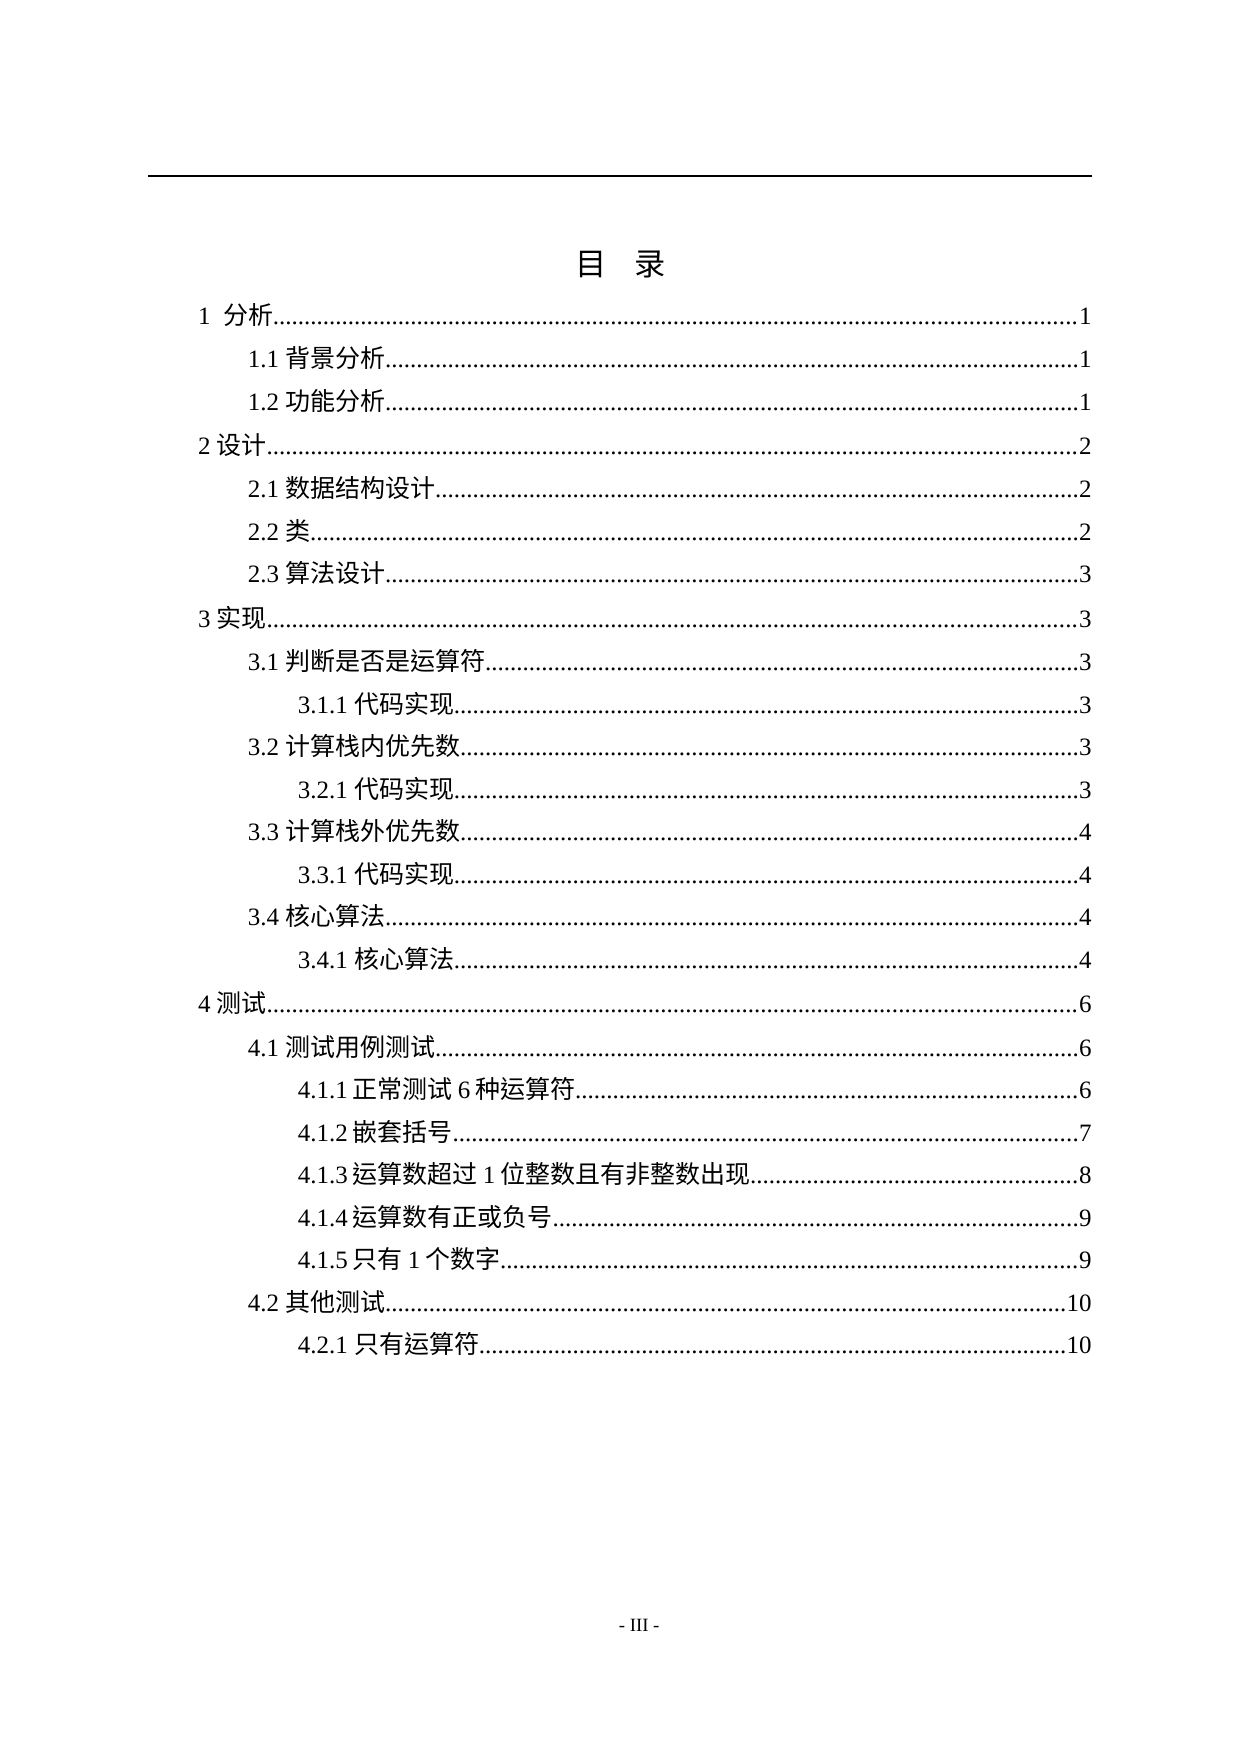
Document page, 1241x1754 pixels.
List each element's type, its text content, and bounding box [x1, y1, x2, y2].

text 2.2 类 2 [198, 514, 1092, 548]
text 4.2 其他测试 10 [198, 1284, 1092, 1318]
text 4.1.2嵌套括号 7 [248, 1114, 1092, 1148]
text 3.4.1 核心算法 4 [248, 941, 1092, 976]
text 3.1 判断是否是运算符 3 [198, 644, 1092, 678]
text 3.2 计算栈内优先数 3 [198, 729, 1092, 763]
text 3.3 计算栈外优先数 4 [198, 814, 1092, 848]
text 4.1.1正常测试6种运算符 6 [248, 1072, 1092, 1106]
text 3 实现 3 [198, 599, 1092, 635]
text 1.1 背景分析 1 [198, 341, 1092, 375]
text 2 设计 2 [198, 426, 1092, 462]
text 4.1.5只有1个数字 9 [248, 1242, 1092, 1276]
text 目 录 [148, 239, 1092, 284]
text 4 测试 6 [198, 984, 1092, 1020]
text 4.1.4运算数有正或负号 9 [248, 1199, 1092, 1233]
text 4.2.1 只有运算符 10 [248, 1327, 1092, 1361]
text 2.3 算法设计 3 [198, 556, 1092, 590]
text 4.1.3运算数超过1位整数且有非整数出现 8 [248, 1157, 1092, 1191]
text 1.2 功能分析 1 [198, 383, 1092, 417]
text 3.4 核心算法 4 [198, 899, 1092, 933]
text 2.1 数据结构设计 2 [198, 471, 1092, 505]
text 4.1 测试用例测试 6 [198, 1029, 1092, 1063]
text 3.3.1 代码实现 4 [248, 856, 1092, 891]
text 3.2.1 代码实现 3 [248, 771, 1092, 806]
text 1 分析 1 [198, 296, 1092, 332]
text 3.1.1 代码实现 3 [248, 686, 1092, 721]
